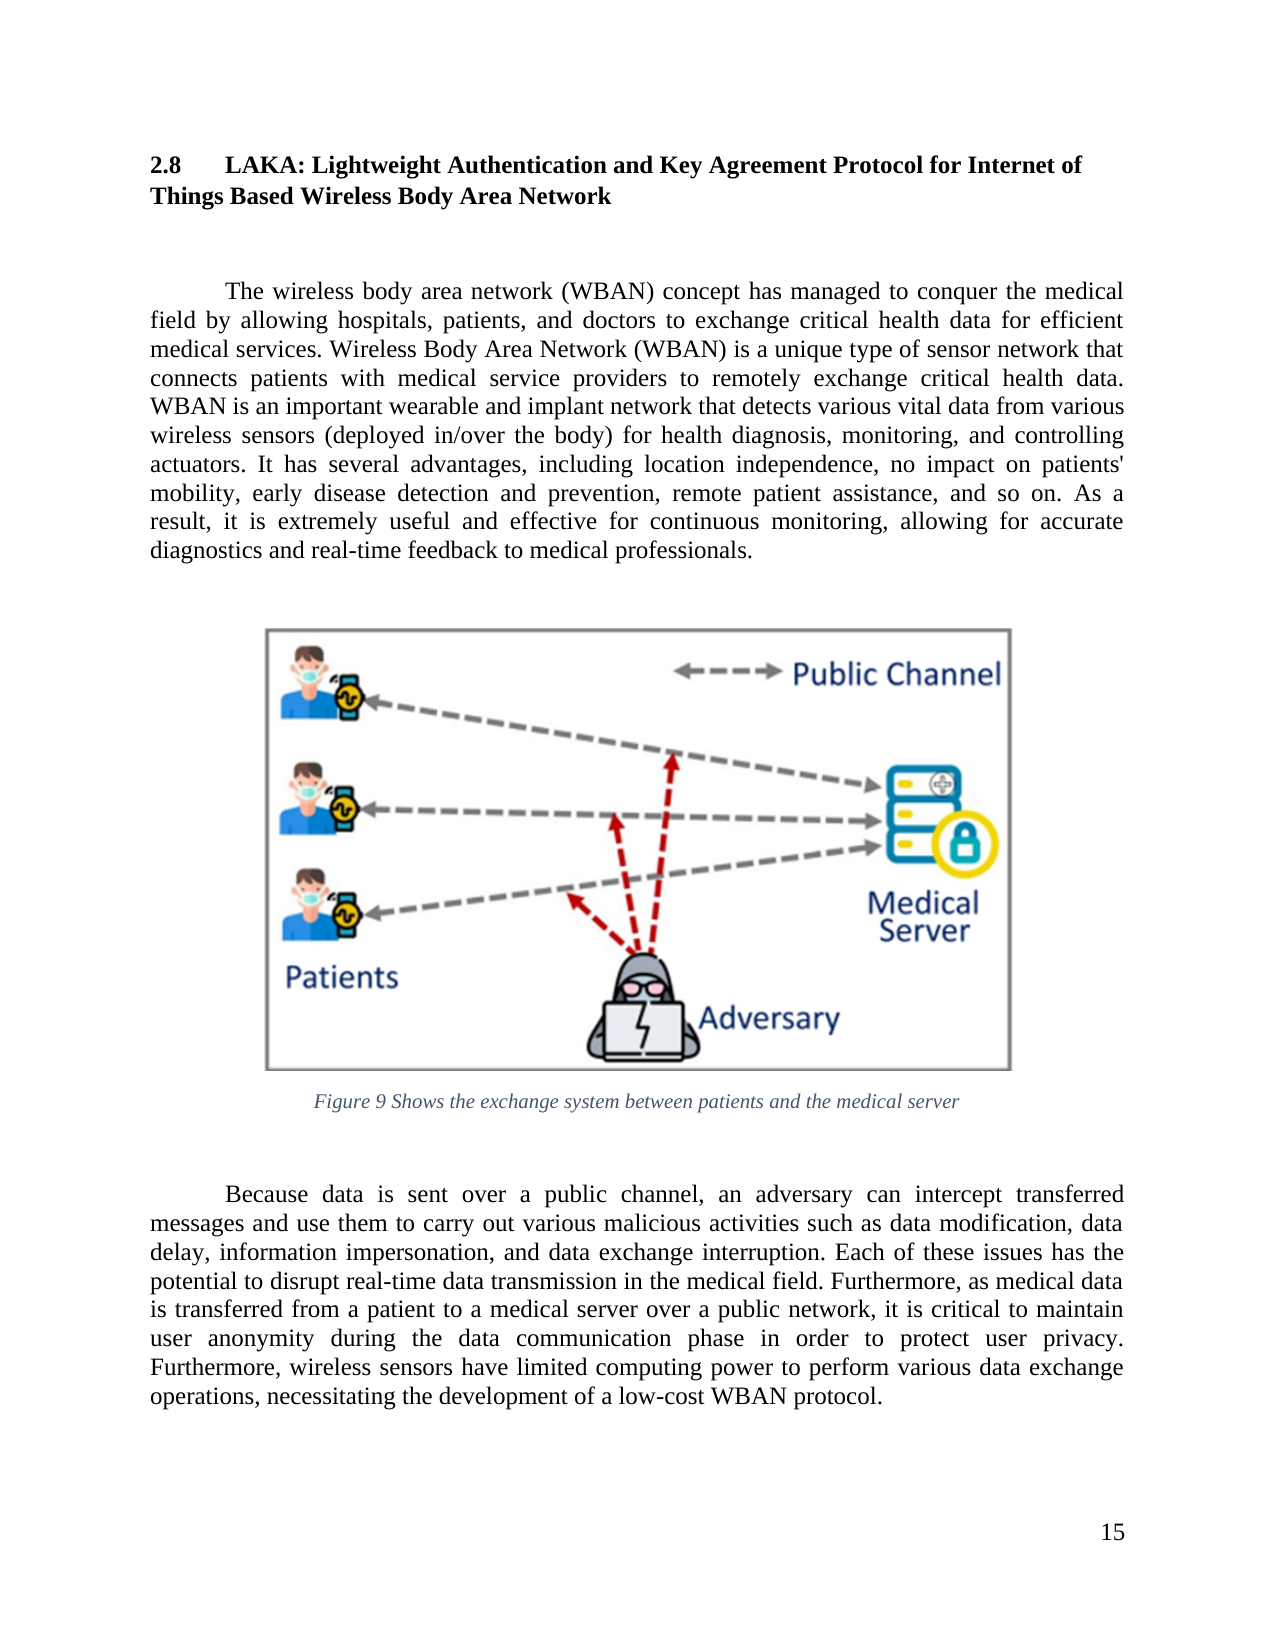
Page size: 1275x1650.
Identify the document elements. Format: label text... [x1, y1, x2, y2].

text Figure 9 Shows the exchange system between patients and the medical server [150, 1089, 1125, 1113]
subtitle 2.8 LAKA: Lightweight Authentication and Key Agreement Protocol for Internet of Things Based Wireless Body Area Network [150, 150, 1125, 210]
text Because data is sent over a public channel, an adversary can intercept transferred messages and use them to carry out various malicious activities such as data modification, data delay, information impersonation, and data exchange interruption. Each of these issues has the potential to disrupt real-time data transmission in the medical field. Furthermore, as medical data is transferred from a patient to a medical server over a public network, it is critical to maintain user anonymity during the data communication phase in order to protect user privacy. Furthermore, wireless sensors have limited computing power to perform various data exchange operations, necessitating the development of a low-cost WBAN protocol. [150, 1179, 1125, 1409]
text The wireless body area network (WBAN) concept has managed to conquer the medical field by allowing hospitals, patients, and doctors to exchange critical health data for efficient medical services. Wireless Body Area Network (WBAN) is a unique type of sensor network that connects patients with medical service providers to remotely exchange critical health data. WBAN is an important wearable and implant network that detects various vital data from various wireless sensors (deployed in/over the body) for health diagnosis, monitoring, and controlling actuators. It has several advantages, including location independence, no impact on patients' mobility, early disease detection and prevention, remote patient assistance, and so on. As a result, it is extremely useful and effective for continuous monitoring, allowing for accurate diagnostics and real-time feedback to medical professionals. [150, 276, 1125, 564]
picture [262, 628, 1013, 1071]
